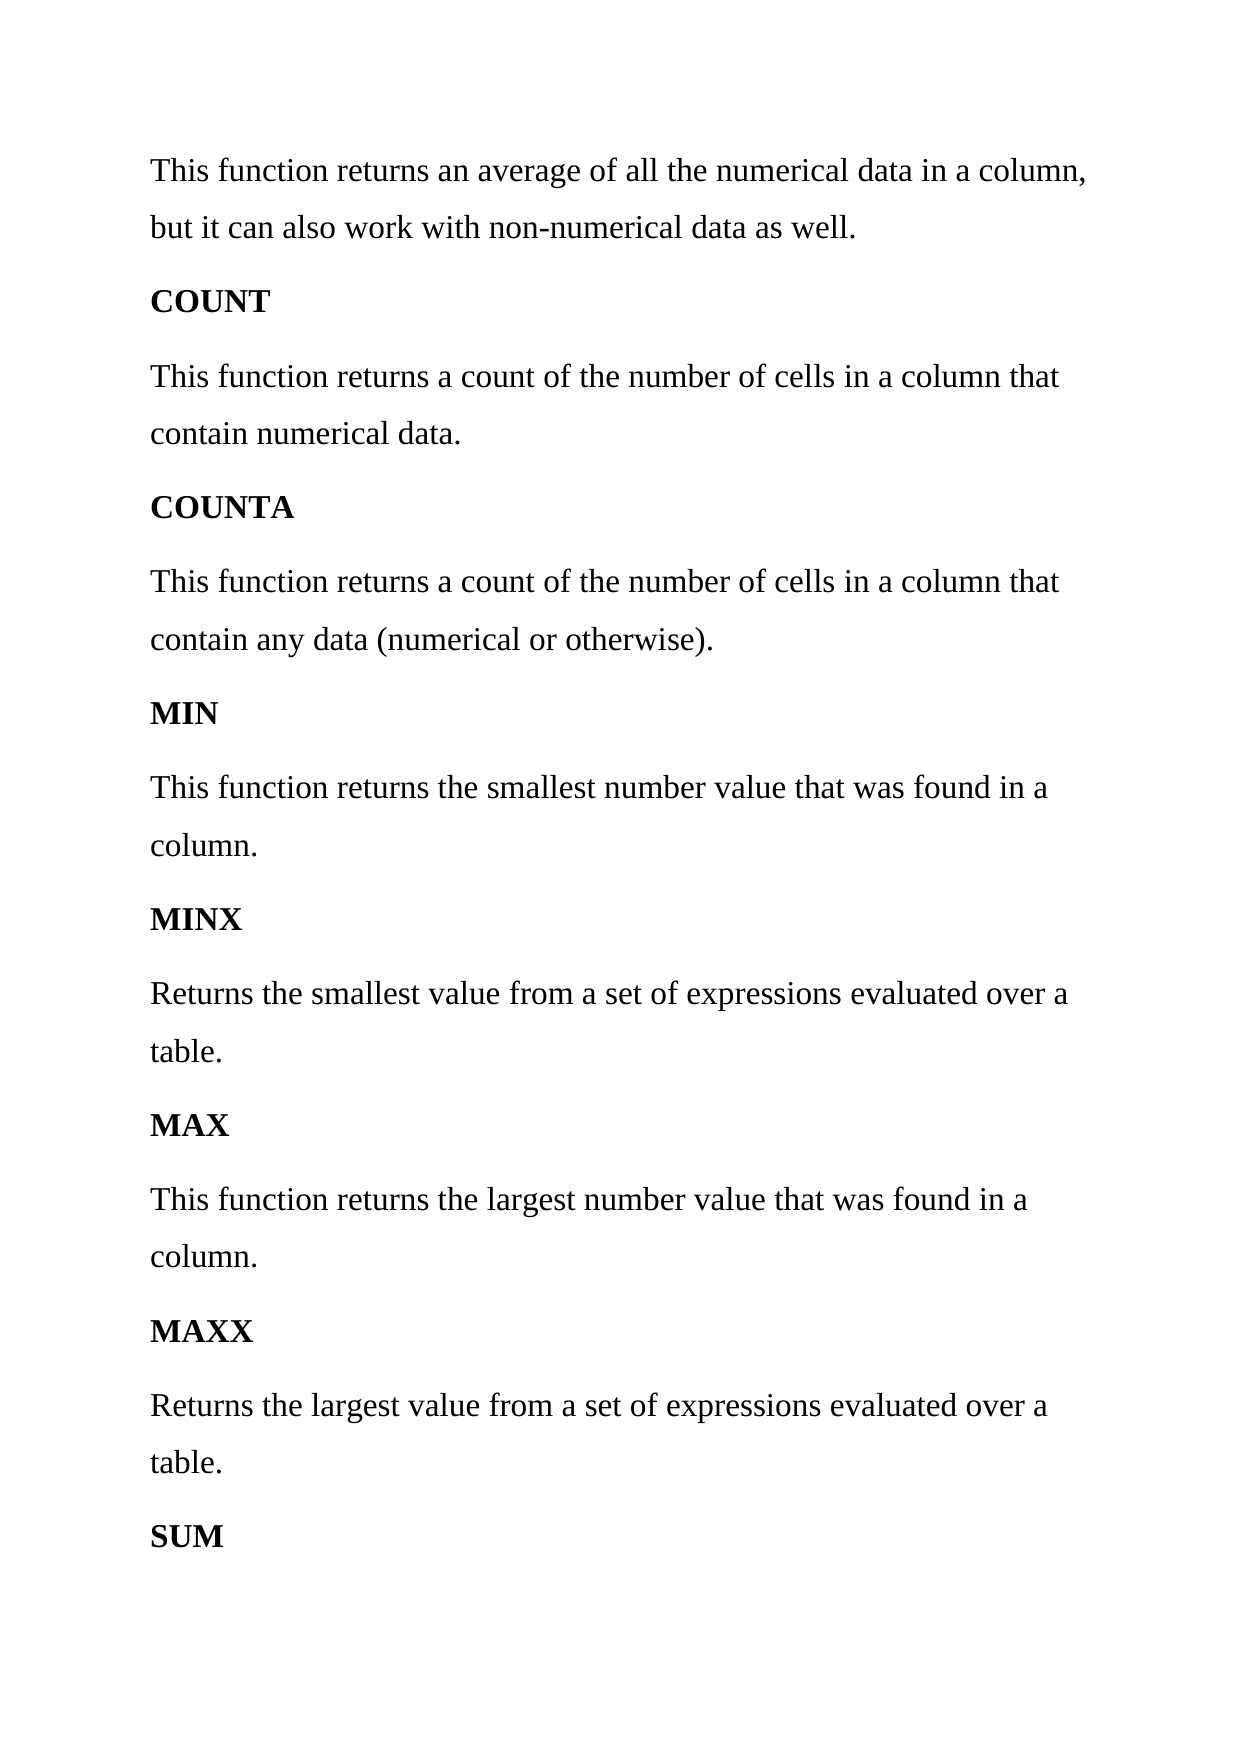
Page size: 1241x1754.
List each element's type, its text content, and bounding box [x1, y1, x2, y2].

text COUNTA [150, 487, 1090, 526]
text This function returns a count of the number of cells in a column that contain any data (numerical or otherwise). [150, 562, 1090, 657]
text MIN [150, 693, 1090, 732]
text MAX [150, 1105, 1090, 1143]
text Returns the largest value from a set of expressions evaluated over a table. [150, 1385, 1090, 1481]
text This function returns a count of the number of cells in a column that contain numerical data. [150, 356, 1090, 452]
text This function returns an average of all the numerical data in a column, but it can also work with non-numerical data as well. [150, 150, 1090, 246]
text MAXX [150, 1311, 1090, 1349]
text COUNT [150, 282, 1090, 320]
text Returns the smallest value from a set of expressions evaluated over a table. [150, 973, 1090, 1069]
text This function returns the largest number value that was found in a column. [150, 1179, 1090, 1275]
text SUM [150, 1517, 1090, 1555]
text MINX [150, 899, 1090, 937]
text This function returns the smallest number value that was found in a column. [150, 767, 1090, 863]
